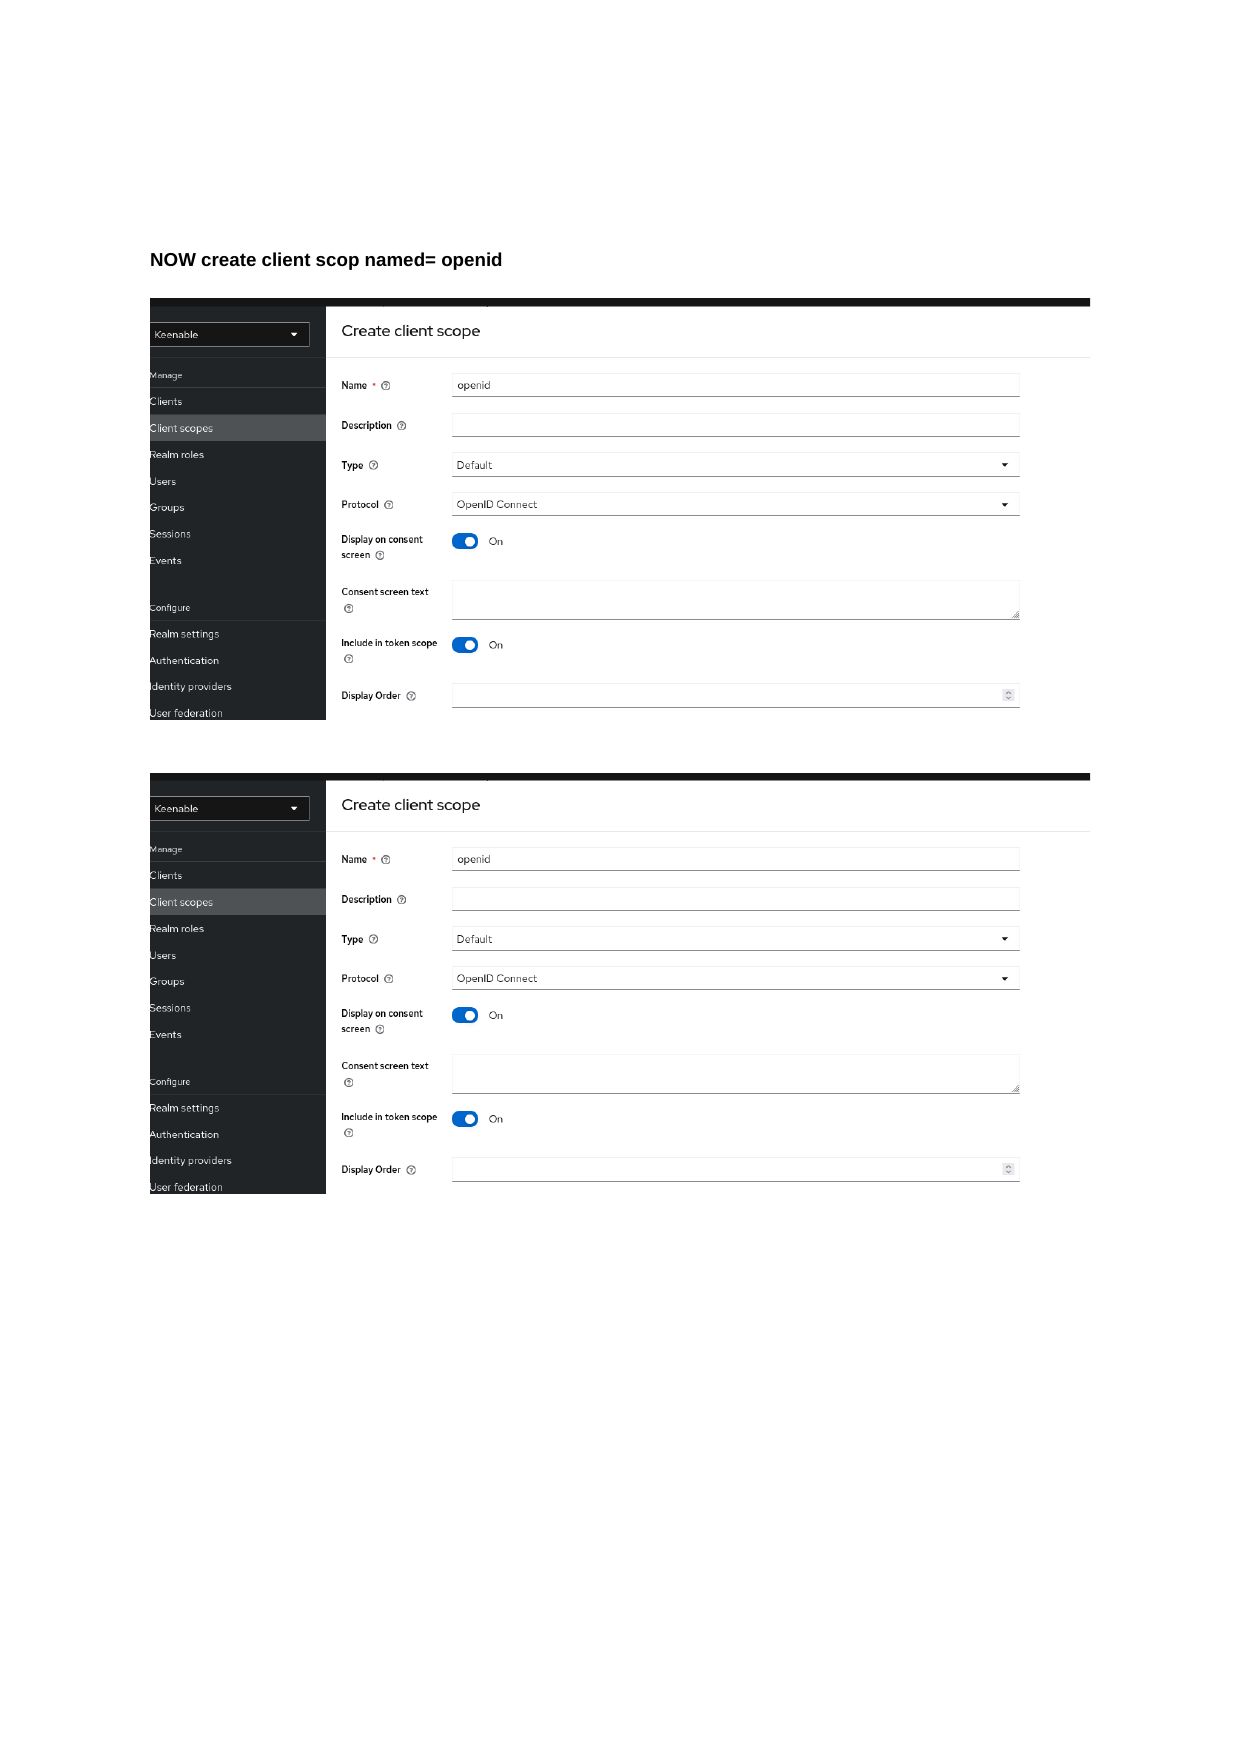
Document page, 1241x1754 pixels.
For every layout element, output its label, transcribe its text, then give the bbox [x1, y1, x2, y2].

text NOW create client scop named= openid [150, 249, 1090, 271]
picture [150, 298, 1091, 720]
picture [150, 773, 1091, 1194]
